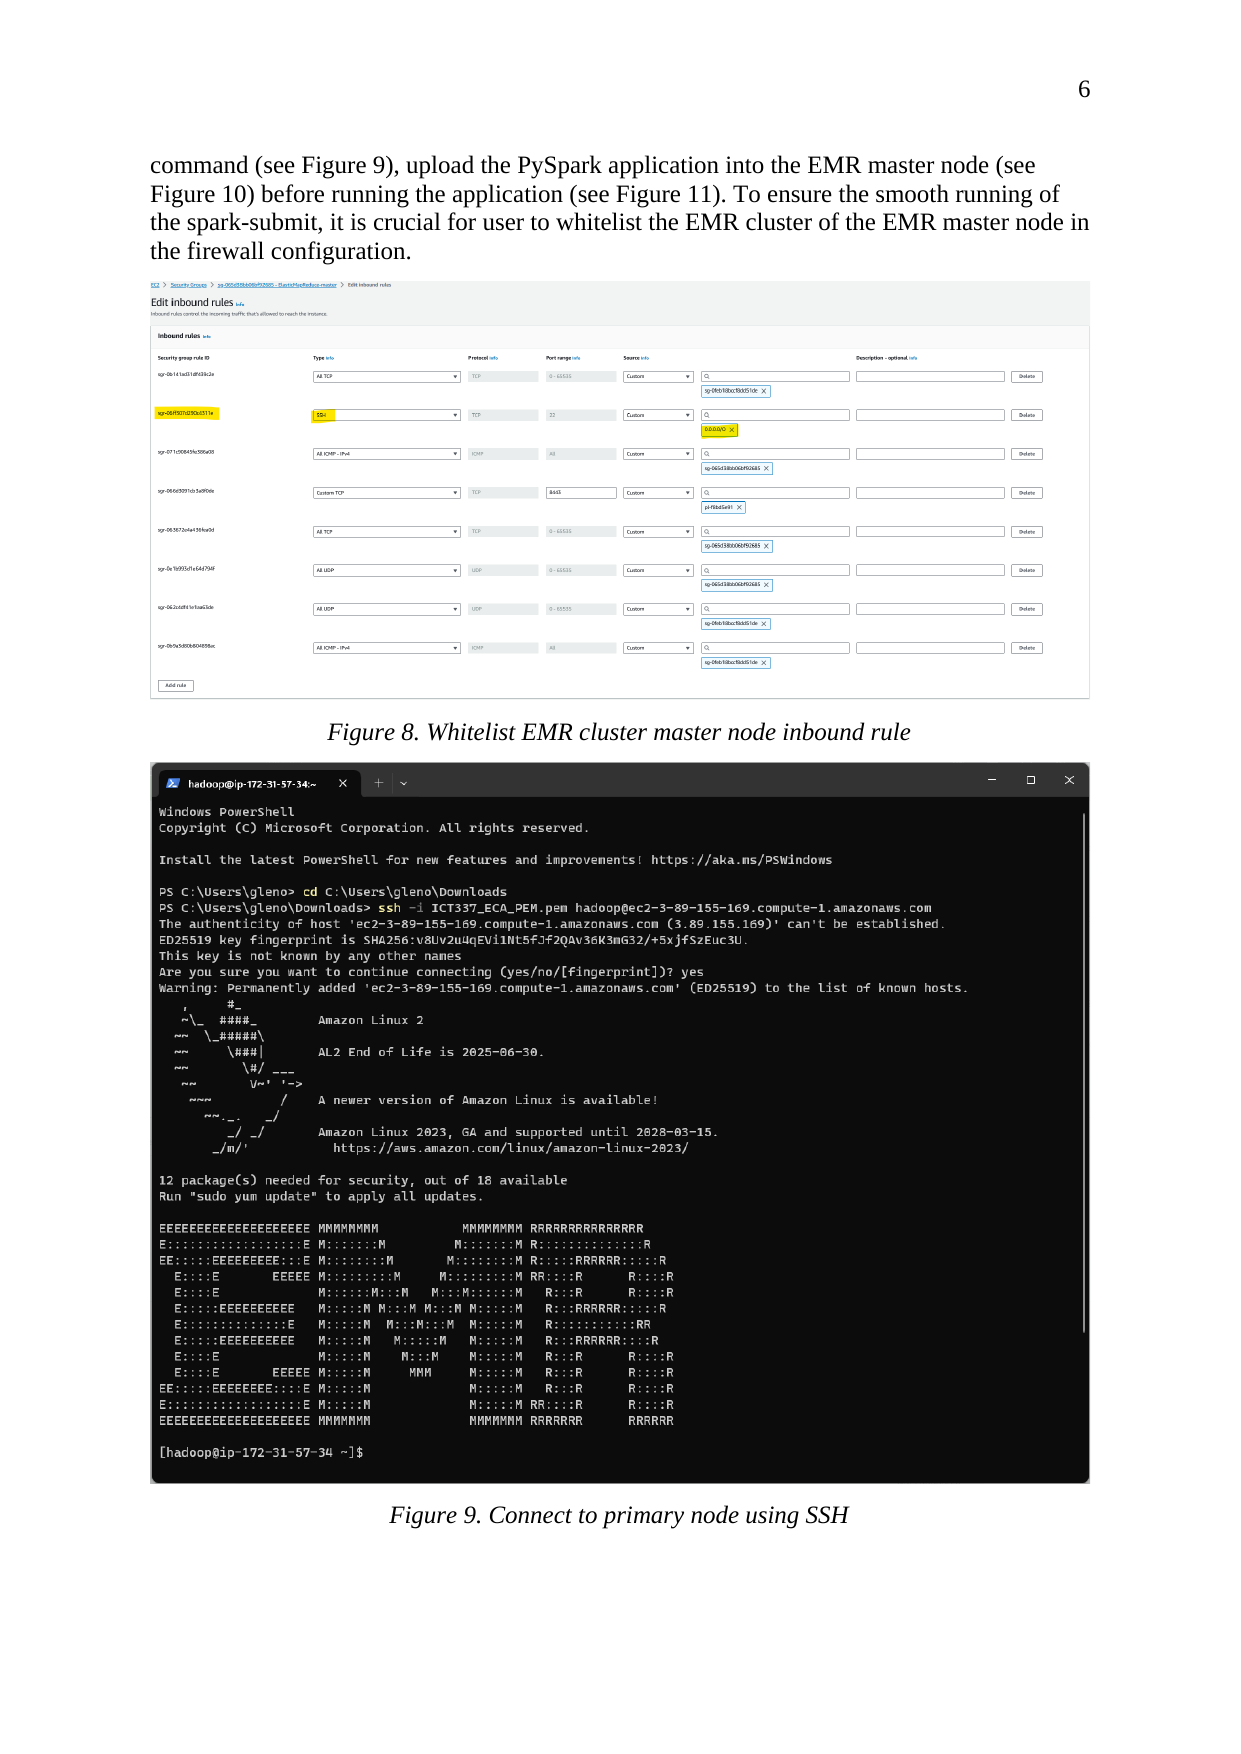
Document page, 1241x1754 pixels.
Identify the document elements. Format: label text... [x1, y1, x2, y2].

picture [150, 281, 1091, 700]
picture [150, 762, 1091, 1484]
text Figure 8. Whitelist EMR cluster master node inbound rule [150, 717, 1090, 745]
text Figure 9. Connect to primary node using SSH [150, 1500, 1090, 1529]
